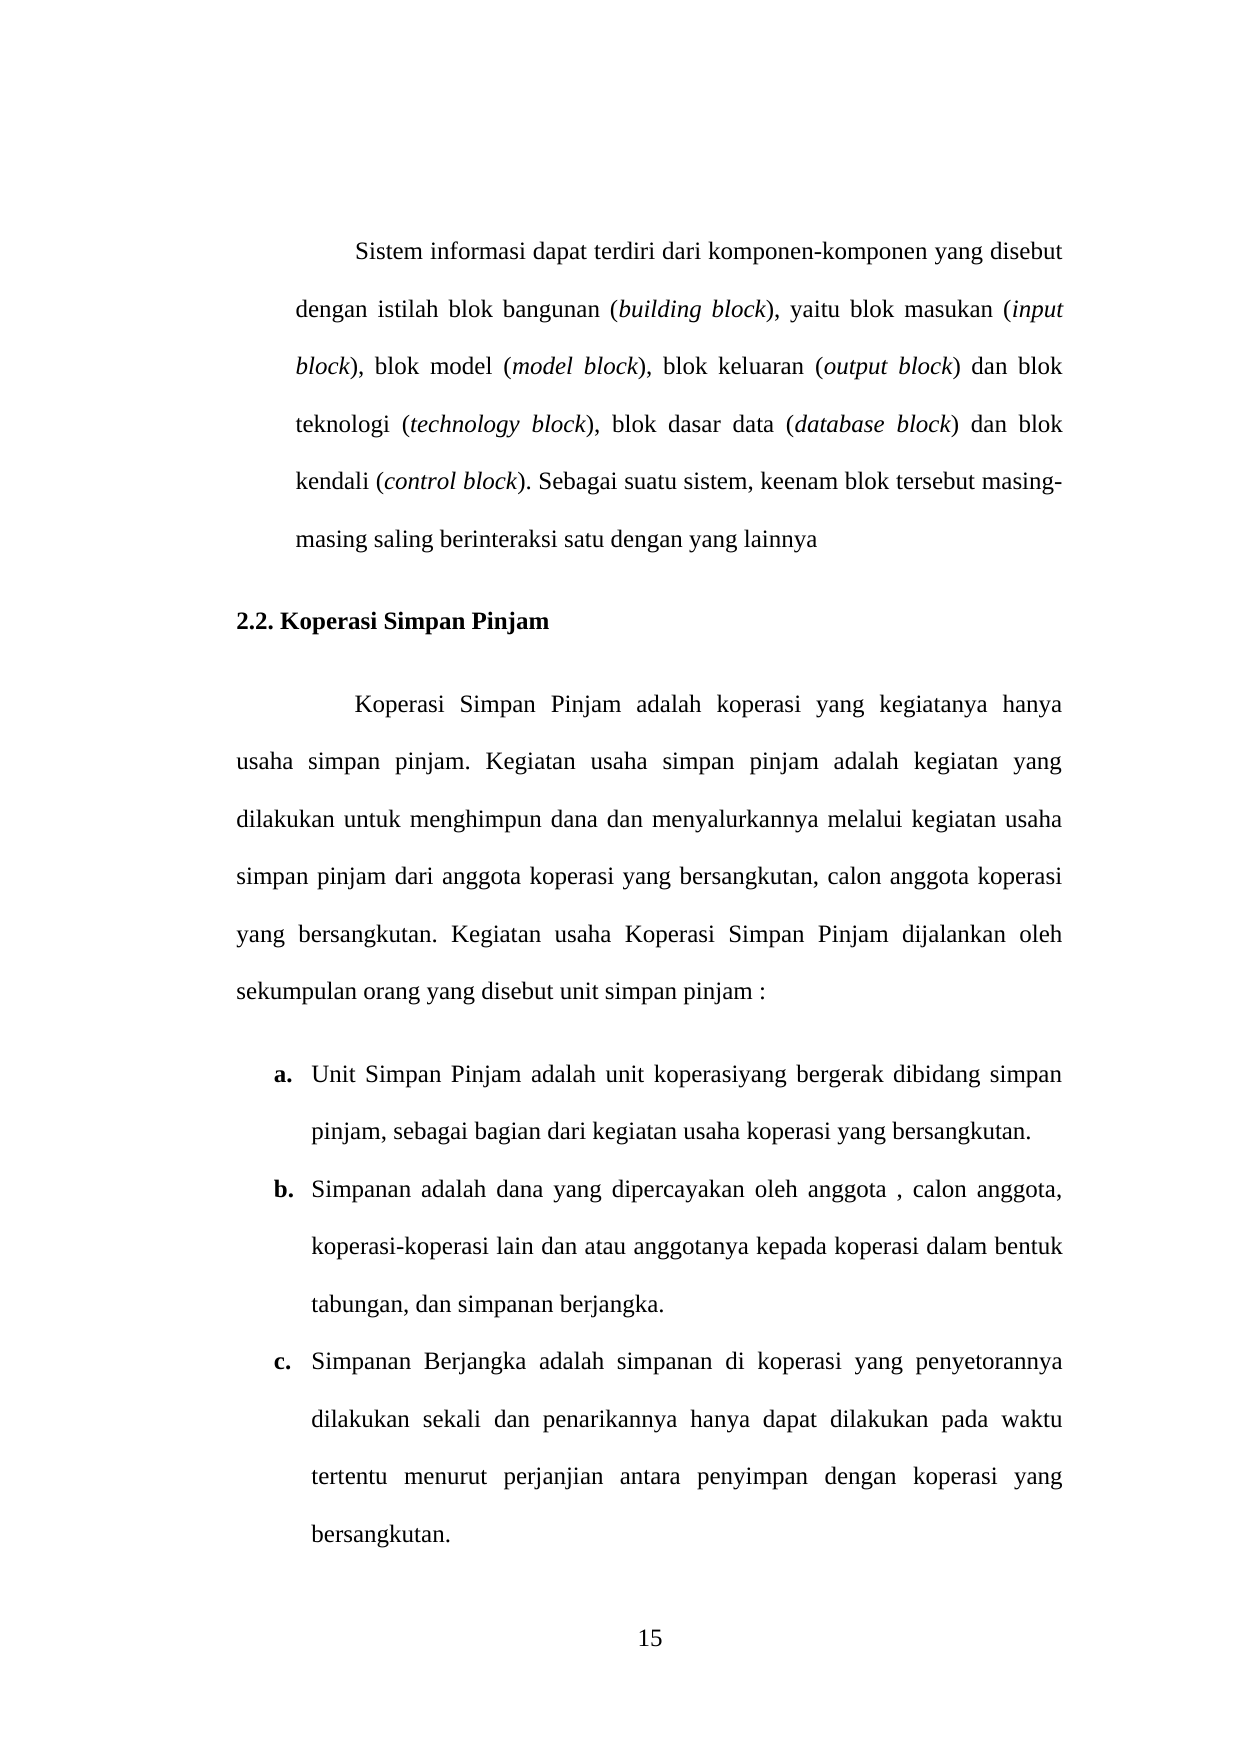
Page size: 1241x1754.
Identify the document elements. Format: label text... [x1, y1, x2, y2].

list Simpanan Berjangka adalah simpanan di koperasi yang penyetorannya dilakukan sekali dan penarikannya hanya dapat dilakukan pada waktu tertentu menurut perjanjian antara penyimpan dengan koperasi yang bersangkutan. [274, 1346, 1063, 1547]
list Simpanan adalah dana yang dipercayakan oleh anggota , calon anggota, koperasi-koperasi lain dan atau anggotanya kepada koperasi dalam bentuk tabungan, dan simpanan berjangka. [274, 1174, 1063, 1317]
text 2.2. Koperasi Simpan Pinjam [236, 606, 1063, 635]
text Sistem informasi dapat terdiri dari komponen-komponen yang disebut dengan istilah blok bangunan (building block), yaitu blok masukan (input block), blok model (model block), blok keluaran (output block) dan blok teknologi (technology block), blok dasar data (database block) dan blok kendali (control block). Sebagai suatu sistem, keenam blok tersebut masing-masing saling berinteraksi satu dengan yang lainnya [295, 236, 1063, 552]
text Koperasi Simpan Pinjam adalah koperasi yang kegiatanya hanya usaha simpan pinjam. Kegiatan usaha simpan pinjam adalah kegiatan yang dilakukan untuk menghimpun dana dan menyalurkannya melalui kegiatan usaha simpan pinjam dari anggota koperasi yang bersangkutan, calon anggota koperasi yang bersangkutan. Kegiatan usaha Koperasi Simpan Pinjam dijalankan oleh sekumpulan orang yang disebut unit simpan pinjam : [236, 689, 1063, 1005]
list Unit Simpan Pinjam adalah unit koperasiyang bergerak dibidang simpan pinjam, sebagai bagian dari kegiatan usaha koperasi yang bersangkutan. [274, 1059, 1063, 1145]
